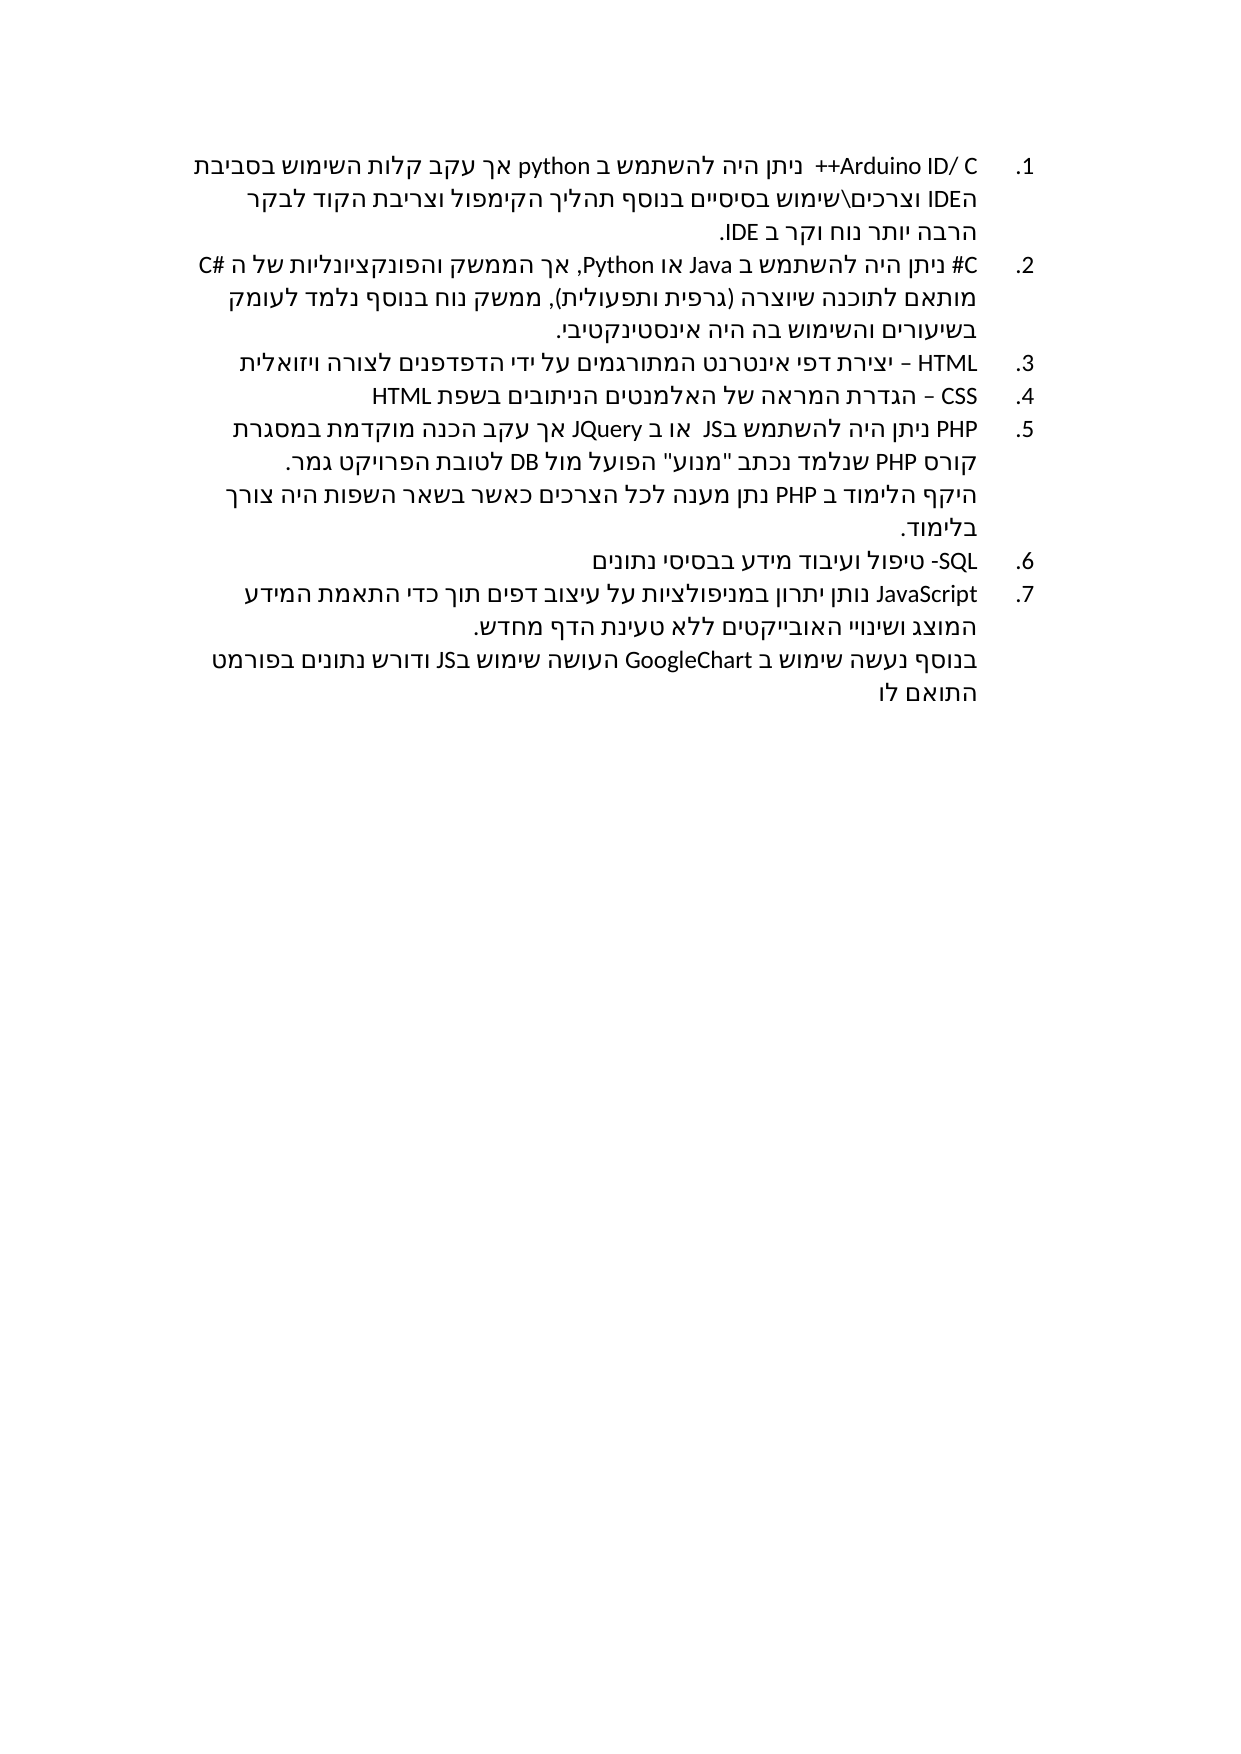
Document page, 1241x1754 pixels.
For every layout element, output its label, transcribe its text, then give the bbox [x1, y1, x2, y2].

list היקף הלימוד ב PHP נתן מענה לכל הצרכים כאשר בשאר השפות היה צורך בלימוד. [187, 479, 978, 543]
list SQL- טיפול ועיבוד מידע בבסיסי נתונים [187, 545, 1015, 576]
list PHP ניתן היה להשתמש בJS או ב JQuery אך עקב הכנה מוקדמת במסגרת קורס PHP שנלמד נכתב "מנוע" הפועל מול DB לטובת הפרויקט גמר. [187, 413, 1015, 477]
list JavaScript נותן יתרון במניפולציות על עיצוב דפים תוך כדי התאמת המידע המוצג ושינויי האובייקטים ללא טעינת הדף מחדש. [187, 578, 1015, 641]
list HTML – יצירת דפי אינטרנט המתורגמים על ידי הדפדפנים לצורה ויזואלית [187, 347, 1015, 378]
list בנוסף נעשה שימוש ב GoogleChart העושה שימוש בJS ודורש נתונים בפורמט התואם לו [187, 644, 978, 707]
list C# ניתן היה להשתמש ב Java או Python, אך הממשק והפונקציונליות של ה #C מותאם לתוכנה שיוצרה (גרפית ותפעולית), ממשק נוח בנוסף נלמד לעומק בשיעורים והשימוש בה היה אינסטינקטיבי. [187, 249, 1015, 345]
list CSS – הגדרת המראה של האלמנטים הניתובים בשפת HTML [187, 380, 1015, 411]
list Arduino ID/ C++ ניתן היה להשתמש ב python אך עקב קלות השימוש בסביבת הIDE וצרכים\שימוש בסיסיים בנוסף תהליך הקימפול וצריבת הקוד לבקר הרבה יותר נוח וקר ב IDE. [187, 150, 1015, 246]
